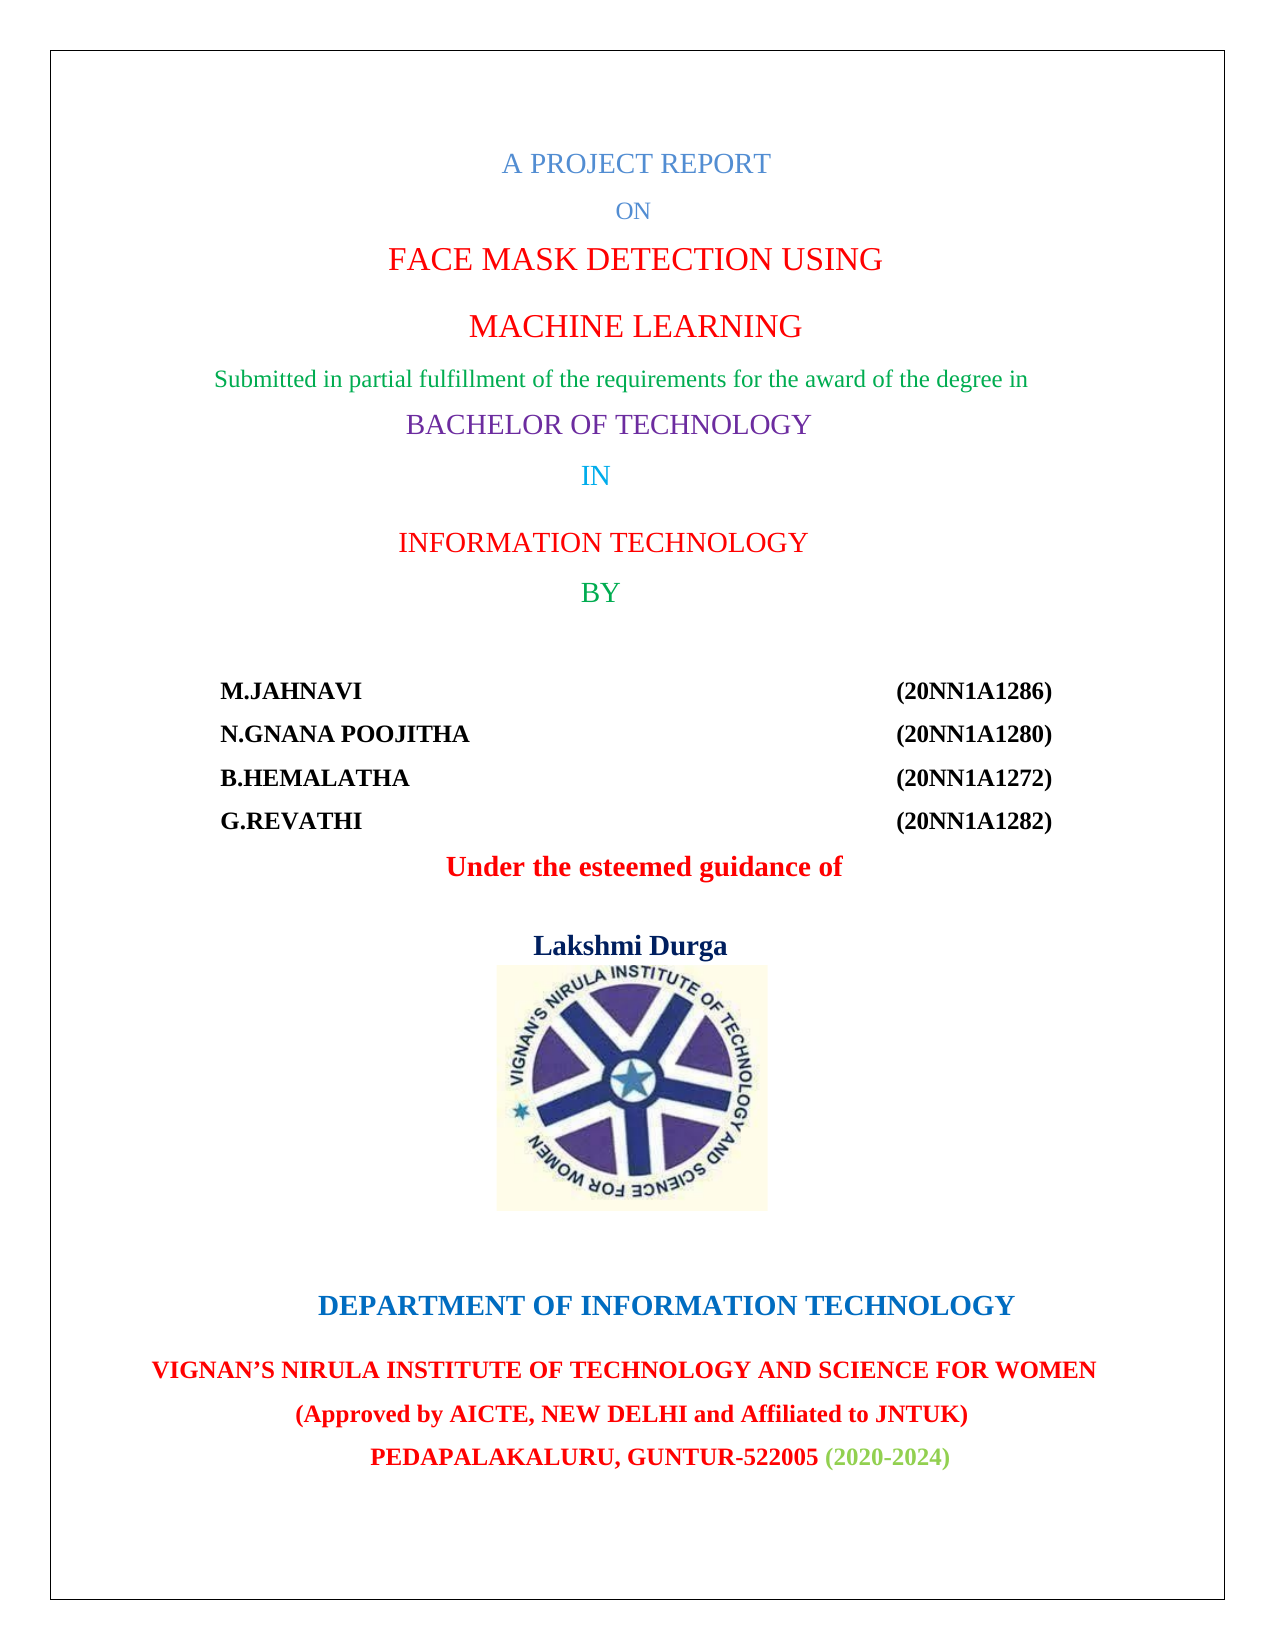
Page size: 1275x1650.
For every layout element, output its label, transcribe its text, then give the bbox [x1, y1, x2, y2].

text A PROJECT REPORT [276, 146, 997, 180]
picture [496, 965, 768, 1211]
text BY [581, 576, 1186, 609]
text G.REVATHI (20NN1A1282) [220, 806, 1186, 834]
text N.GNANA POOJITHA (20NN1A1280) [220, 719, 1186, 748]
subtitle (Approved by AICTE, NEW DELHI and Affiliated to JNTUK) PEDAPALAKALURU, GUNTUR-522005 (2020-2024) [295, 1399, 1186, 1471]
text BACHELOR OF TECHNOLOGY [406, 407, 1186, 441]
text Submitted in partial fulfillment of the requirements for the award of the degree in [214, 364, 1186, 393]
text INFORMATION TECHNOLOGY [398, 525, 852, 558]
text IN [398, 458, 852, 491]
text VIGNAN’S NIRULA INSTITUTE OF TECHNOLOGY AND SCIENCE FOR WOMEN [151, 1355, 1186, 1384]
text MACHINE LEARNING [274, 306, 997, 344]
text DEPARTMENT OF INFORMATION TECHNOLOGY [147, 1288, 1186, 1322]
subtitle Under the esteemed guidance of [446, 849, 1033, 882]
text ON [118, 196, 1149, 225]
text B.HEMALATHA (20NN1A1272) [220, 763, 1186, 791]
subtitle Lakshmi Durga [446, 928, 1033, 962]
text FACE MASK DETECTION USING [274, 239, 997, 277]
text M.JAHNAVI (20NN1A1286) [220, 676, 1186, 704]
